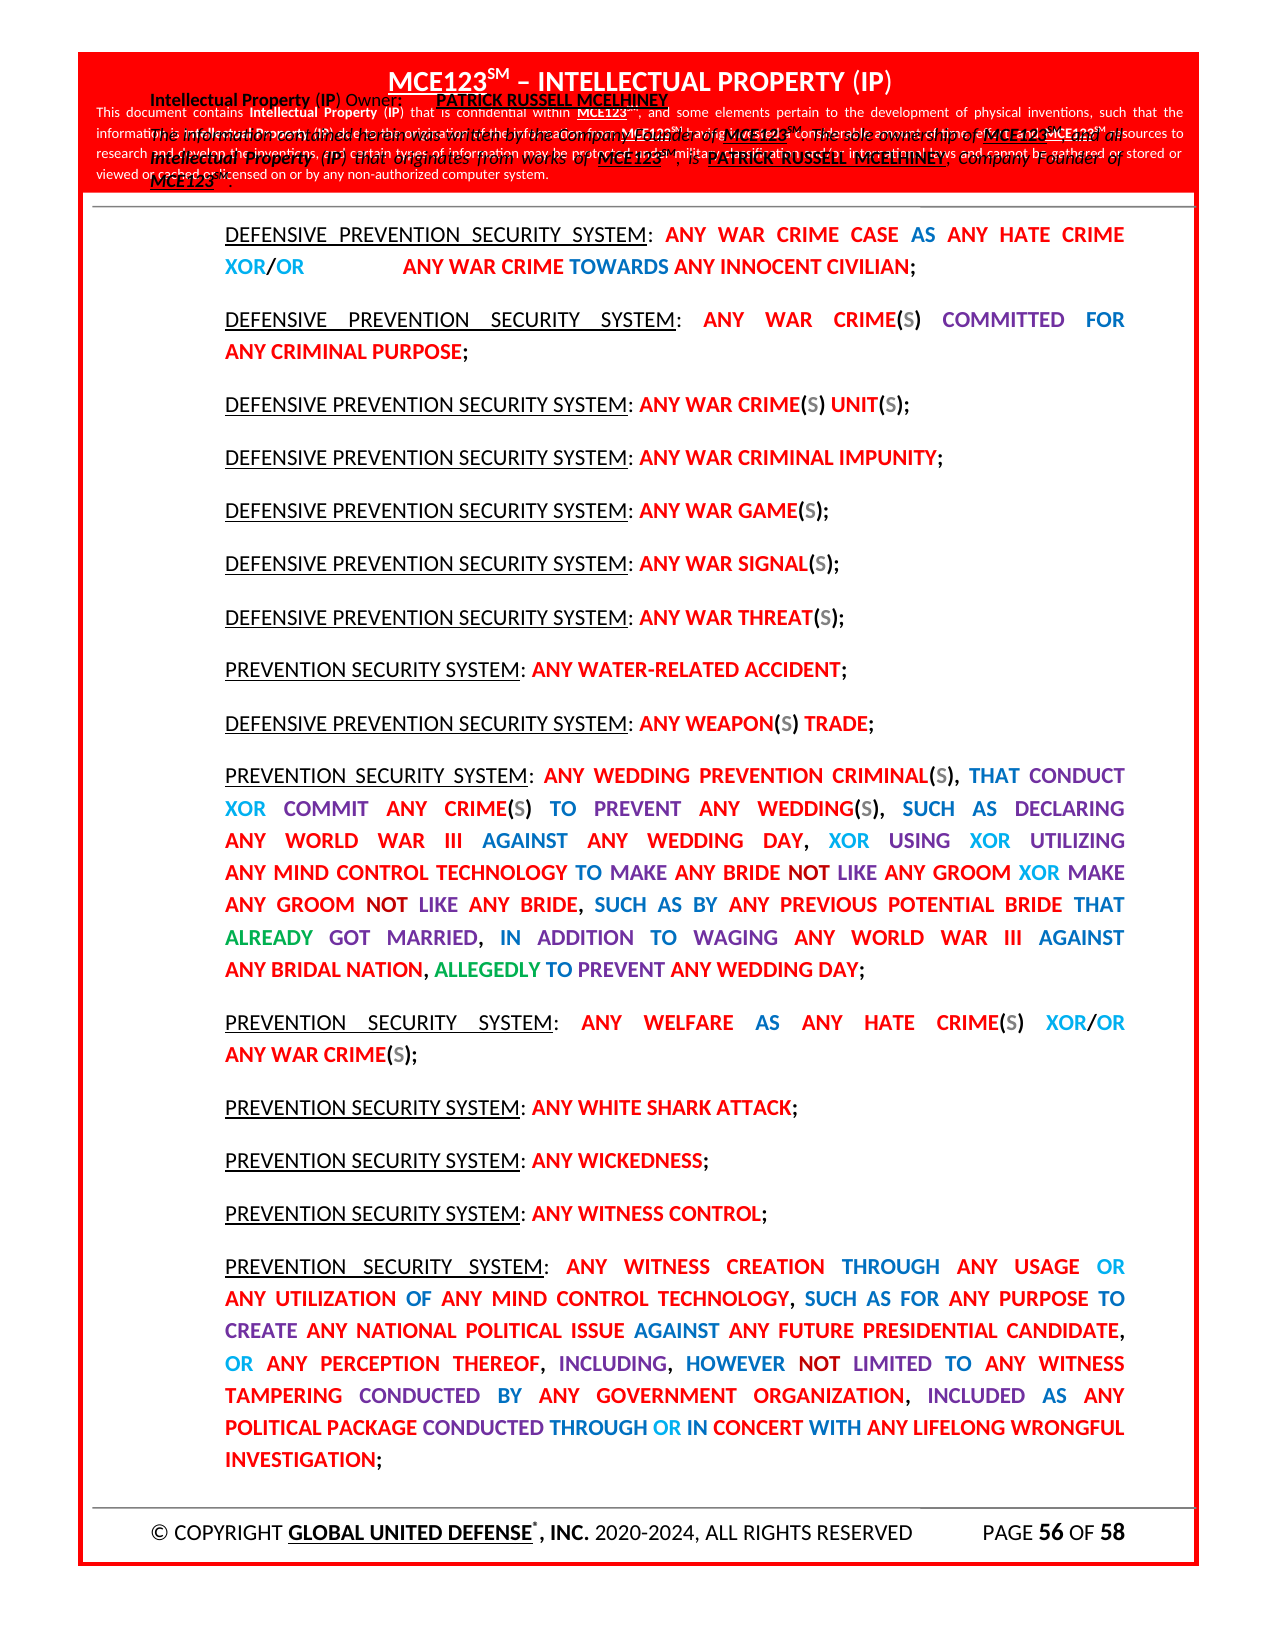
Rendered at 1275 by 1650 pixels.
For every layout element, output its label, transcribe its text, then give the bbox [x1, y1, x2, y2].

text DEFENSIVE PREVENTION SECURITY SYSTEM: ANY WAR CRIMINAL IMPUNITY; [225, 443, 1125, 472]
text PREVENTION SECURITY SYSTEM: ANY WICKEDNESS; [225, 1146, 1125, 1174]
text PREVENTION SECURITY SYSTEM: ANY WITNESS CONTROL; [225, 1199, 1125, 1227]
text PREVENTION SECURITY SYSTEM: ANY WELFARE AS ANY HATE CRIME(S) XOR/OR ANY WAR CRIME(S); [225, 1008, 1125, 1068]
text DEFENSIVE PREVENTION SECURITY SYSTEM: ANY WAR CRIME CASE AS ANY HATE CRIME XOR/OR ANY WAR CRIME TOWARDS ANY INNOCENT CIVILIAN; [225, 220, 1125, 280]
text DEFENSIVE PREVENTION SECURITY SYSTEM: ANY WAR SIGNAL(S); [225, 549, 1125, 578]
text DEFENSIVE PREVENTION SECURITY SYSTEM: ANY WAR CRIME(S) UNIT(S); [225, 391, 1125, 418]
text DEFENSIVE PREVENTION SECURITY SYSTEM: ANY WAR THREAT(S); [225, 603, 1125, 631]
text PREVENTION SECURITY SYSTEM: ANY WHITE SHARK ATTACK; [225, 1093, 1125, 1121]
text DEFENSIVE PREVENTION SECURITY SYSTEM: ANY WEAPON(S) TRADE; [225, 709, 1125, 737]
text PREVENTION SECURITY SYSTEM: ANY WATER-RELATED ACCIDENT; [225, 656, 1125, 684]
text PREVENTION SECURITY SYSTEM: ANY WITNESS CREATION THROUGH ANY USAGE OR ANY UTILIZATION OF ANY MIND CONTROL TECHNOLOGY, SUCH AS FOR ANY PURPOSE TO CREATE ANY NATIONAL POLITICAL ISSUE AGAINST ANY FUTURE PRESIDENTIAL CANDIDATE, OR ANY PERCEPTION THEREOF, INCLUDING, HOWEVER NOT LIMITED TO ANY WITNESS TAMPERING CONDUCTED BY ANY GOVERNMENT ORGANIZATION, INCLUDED AS ANY POLITICAL PACKAGE CONDUCTED THROUGH OR IN CONCERT WITH ANY LIFELONG WRONGFUL INVESTIGATION; [225, 1252, 1125, 1473]
text DEFENSIVE PREVENTION SECURITY SYSTEM: ANY WAR GAME(S); [225, 497, 1125, 524]
text PREVENTION SECURITY SYSTEM: ANY WEDDING PREVENTION CRIMINAL(S), THAT CONDUCT XOR COMMIT ANY CRIME(S) TO PREVENT ANY WEDDING(S), SUCH AS DECLARING ANY WORLD WAR III AGAINST ANY WEDDING DAY, XOR USING XOR UTILIZING ANY MIND CONTROL TECHNOLOGY TO MAKE ANY BRIDE NOT LIKE ANY GROOM XOR MAKE ANY GROOM NOT LIKE ANY BRIDE, SUCH AS BY ANY PREVIOUS POTENTIAL BRIDE THAT ALREADY GOT MARRIED, IN ADDITION TO WAGING ANY WORLD WAR III AGAINST ANY BRIDAL NATION, ALLEGEDLY TO PREVENT ANY WEDDING DAY; [225, 762, 1125, 983]
text DEFENSIVE PREVENTION SECURITY SYSTEM: ANY WAR CRIME(S) COMMITTED FOR ANY CRIMINAL PURPOSE; [225, 305, 1125, 366]
